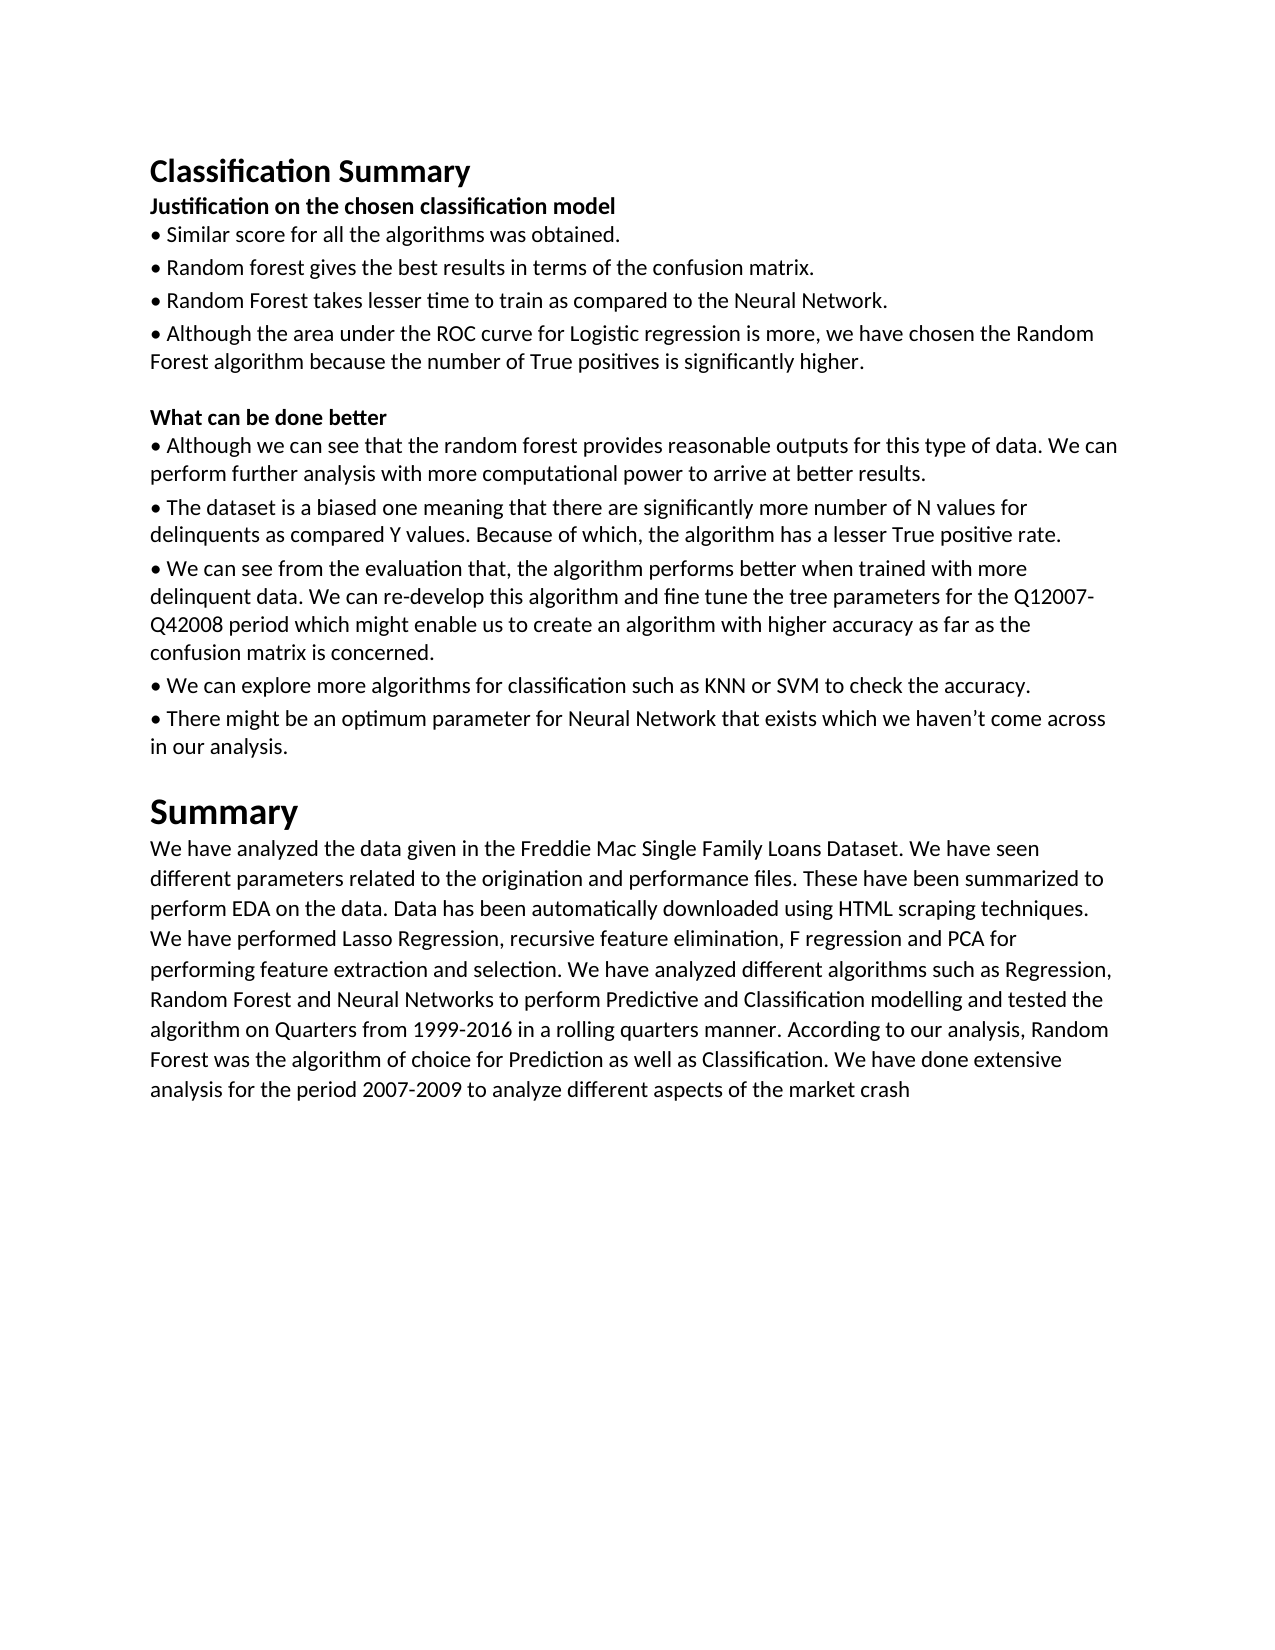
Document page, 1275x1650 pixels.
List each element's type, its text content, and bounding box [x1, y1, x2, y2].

text • Although we can see that the random forest provides reasonable outputs for this type of data. We can perform further analysis with more computational power to arrive at better results. [150, 431, 1125, 487]
text • Random Forest takes lesser time to train as compared to the Neural Network. [150, 286, 1125, 314]
text What can be done better [150, 403, 1125, 431]
text We have analyzed the data given in the Freddie Mac Single Family Loans Dataset. We have seen different parameters related to the origination and performance files. These have been summarized to perform EDA on the data. Data has been automatically downloaded using HTML scraping techniques. We have performed Lasso Regression, recursive feature elimination, F regression and PCA for performing feature extraction and selection. We have analyzed different algorithms such as Regression, Random Forest and Neural Networks to perform Predictive and Classification modelling and tested the algorithm on Quarters from 1999-2016 in a rolling quarters manner. According to our analysis, Random Forest was the algorithm of choice for Prediction as well as Classification. We have done extensive analysis for the period 2007-2009 to analyze different aspects of the market crash [150, 834, 1125, 1104]
text Summary [150, 788, 1125, 834]
text • Random forest gives the best results in terms of the confusion matrix. [150, 253, 1125, 281]
text • Although the area under the ROC curve for Logistic regression is more, we have chosen the Random Forest algorithm because the number of True positives is significantly higher. [150, 319, 1125, 375]
text Classification Summary [150, 150, 1125, 191]
text • Similar score for all the algorithms was obtained. [150, 220, 1125, 248]
text • There might be an optimum parameter for Neural Network that exists which we haven’t come across in our analysis. [150, 704, 1125, 760]
text • We can see from the evaluation that, the algorithm performs better when trained with more delinquent data. We can re-develop this algorithm and fine tune the tree parameters for the Q12007-Q42008 period which might enable us to create an algorithm with higher accuracy as far as the confusion matrix is concerned. [150, 554, 1125, 666]
text Justification on the chosen classification model [150, 191, 1125, 220]
text • We can explore more algorithms for classification such as KNN or SVM to check the accuracy. [150, 671, 1125, 699]
text • The dataset is a biased one meaning that there are significantly more number of N values for delinquents as compared Y values. Because of which, the algorithm has a lesser True positive rate. [150, 493, 1125, 549]
